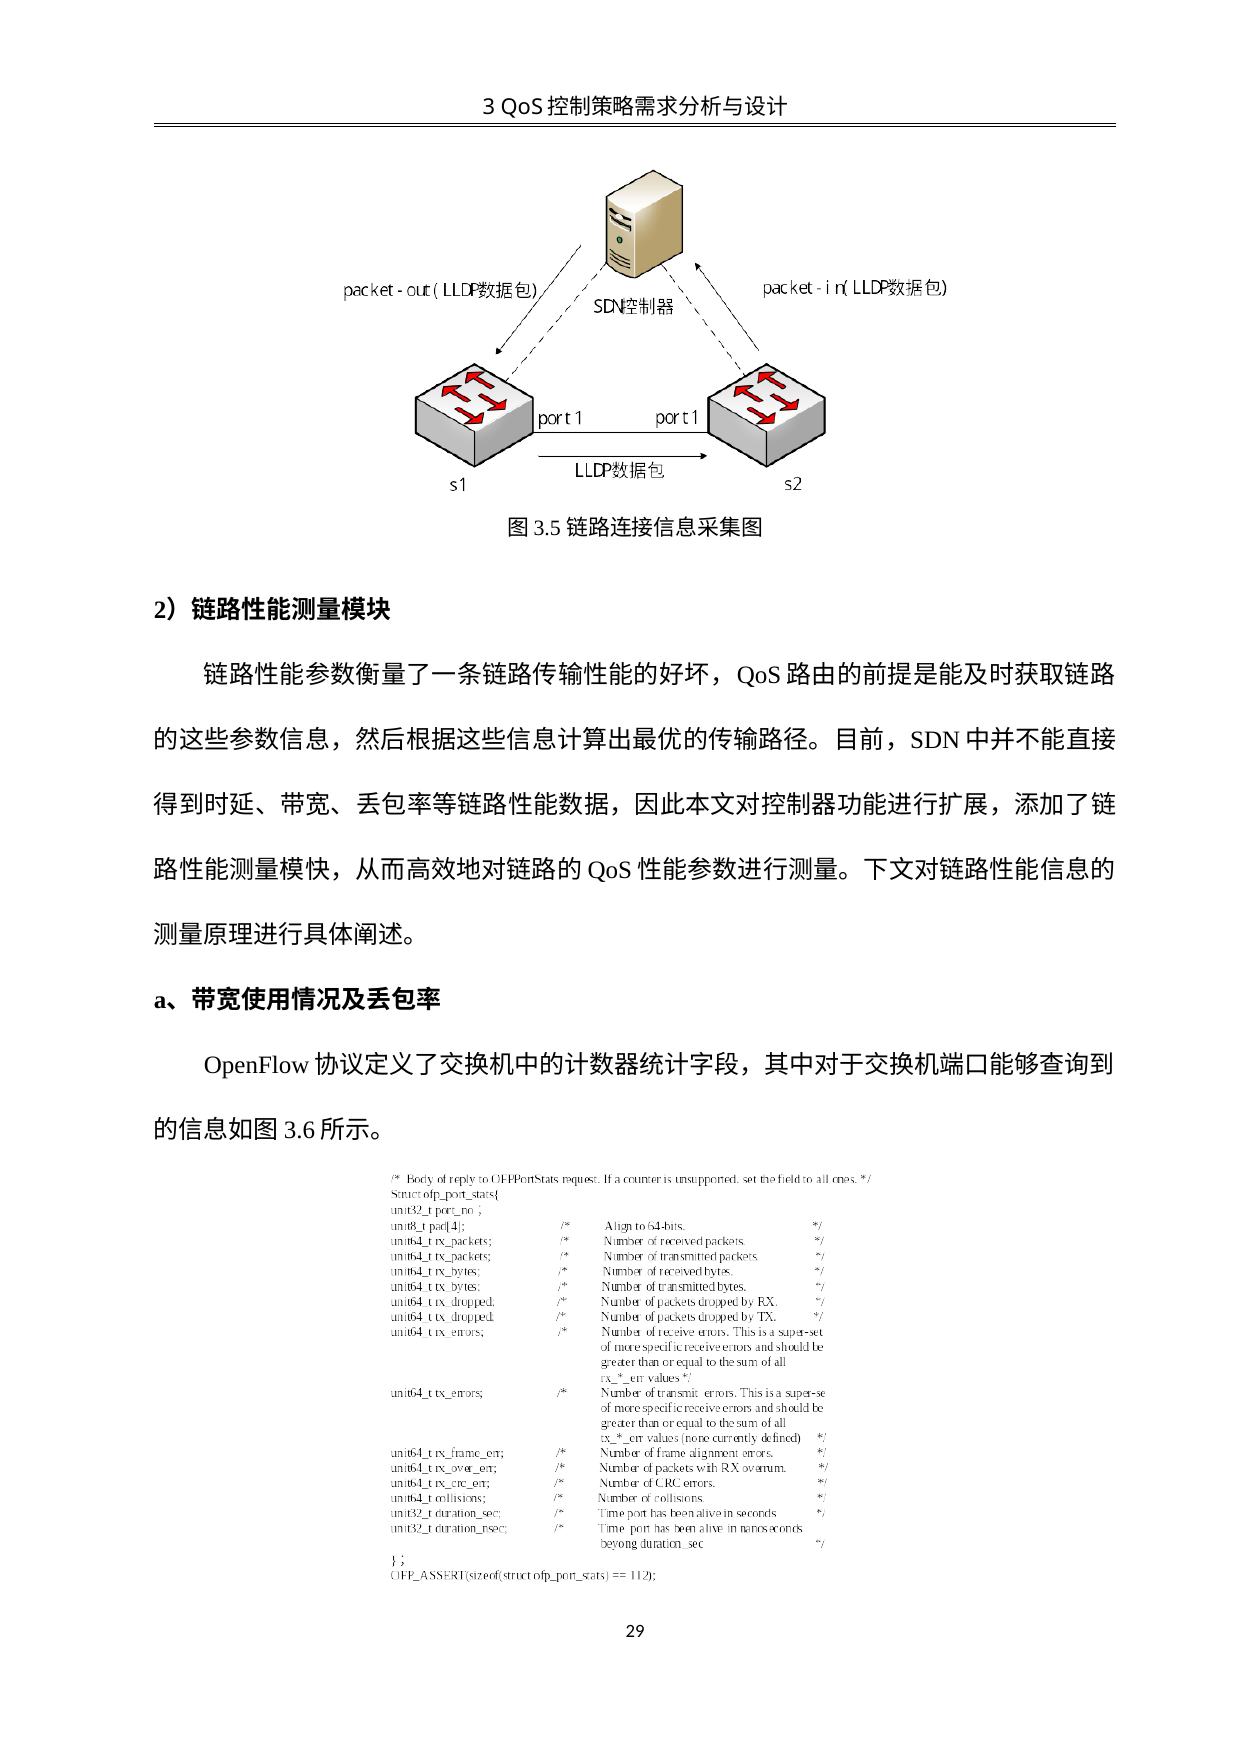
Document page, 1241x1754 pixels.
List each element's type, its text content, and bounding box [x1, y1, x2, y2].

text a、带宽使用情况及丢包率 [154, 965, 1116, 1030]
table_header [203, 1160, 1067, 1615]
text 链路性能参数衡量了一条链路传输性能的好坏，QoS路由的前提是能及时获取链路的这些参数信息，然后根据这些信息计算出最优的传输路径。目前，SDN中并不能直接得到时延、带宽、丢包率等链路性能数据，因此本文对控制器功能进行扩展，添加了链路性能测量模快，从而高效地对链路的QoS性能参数进行测量。下文对链路性能信息的测量原理进行具体阐述。 [154, 640, 1116, 965]
table_cell 图3.5 链路连接信息采集图 [154, 510, 1116, 542]
text OpenFlow协议定义了交换机中的计数器统计字段，其中对于交换机端口能够查询到的信息如图3.6所示。 [154, 1030, 1116, 1160]
text 2）链路性能测量模块 [154, 575, 1116, 640]
table_header [154, 153, 1116, 510]
